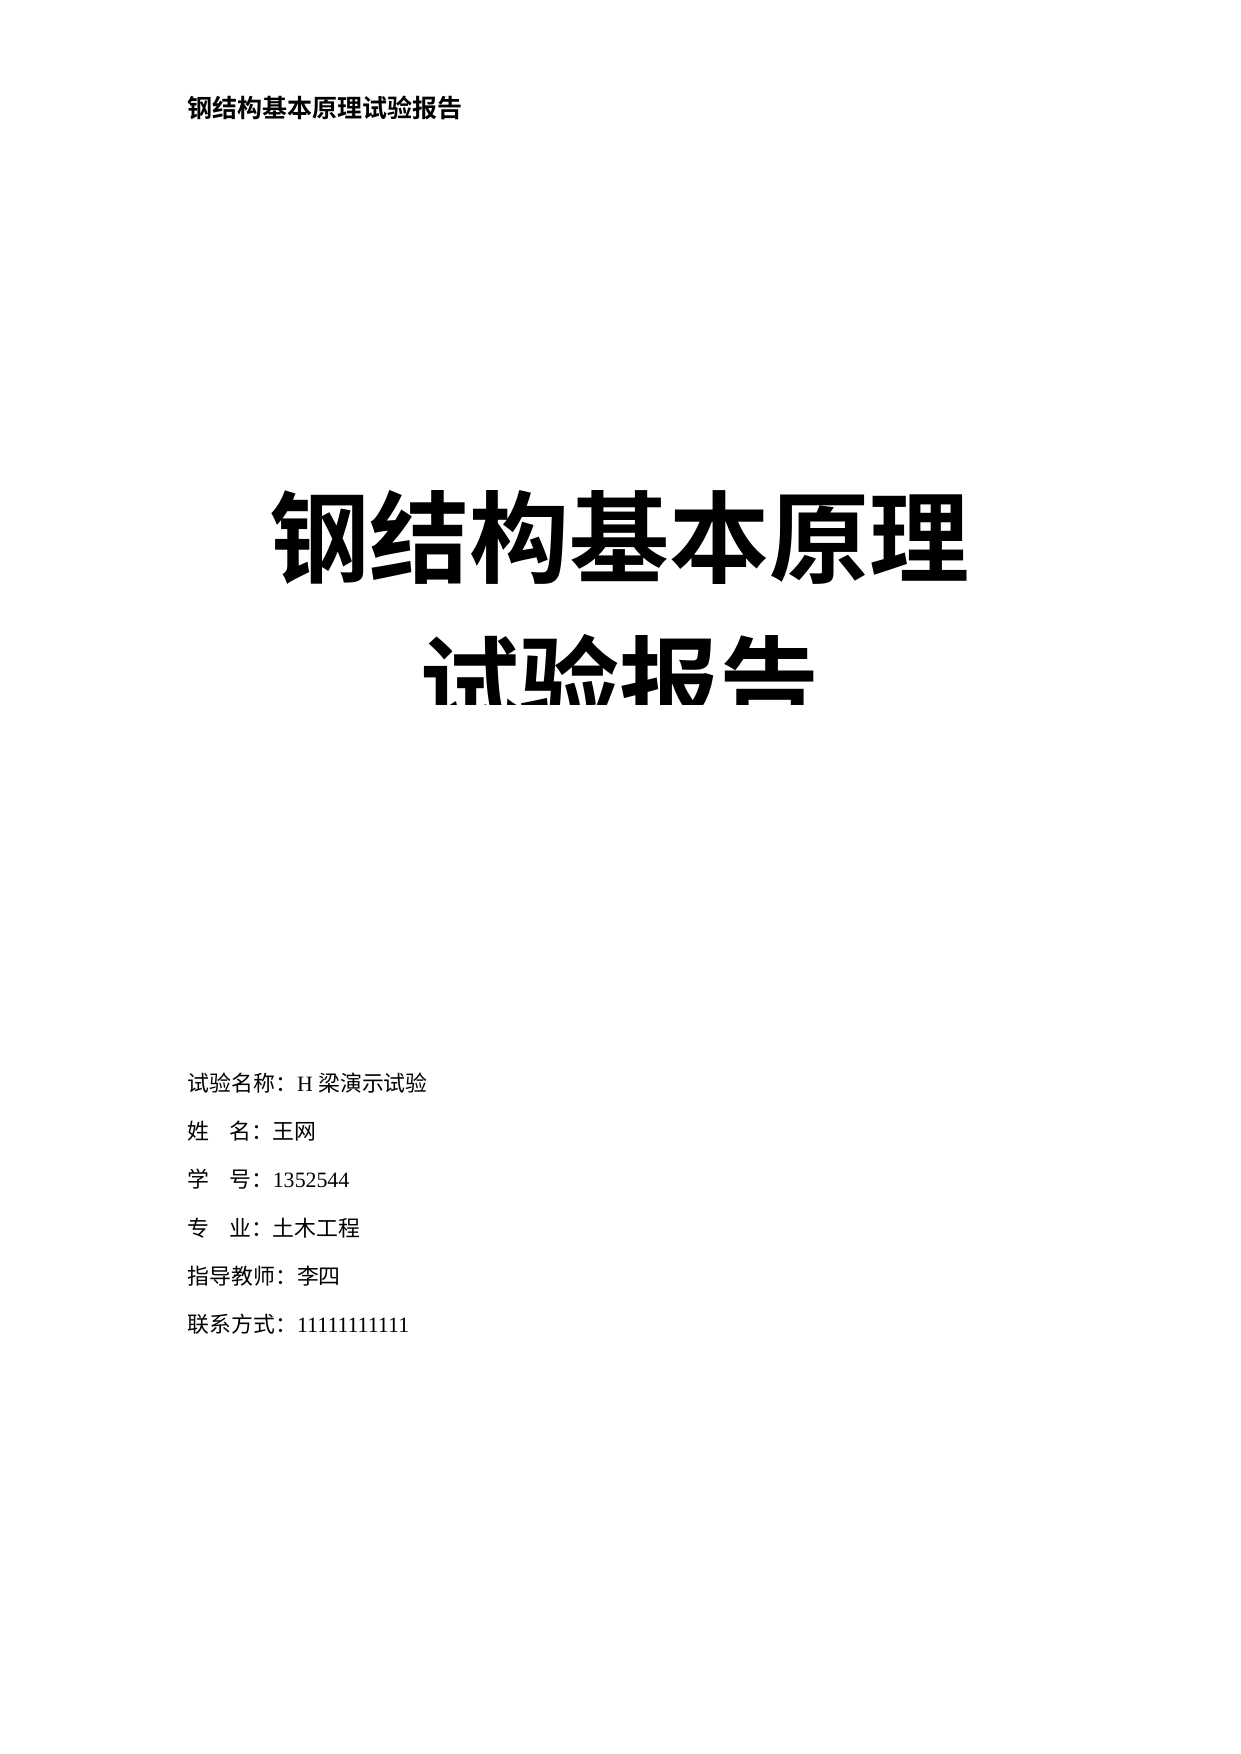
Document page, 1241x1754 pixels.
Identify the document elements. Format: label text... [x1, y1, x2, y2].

text 联系方式：11111111111 [187, 1307, 1053, 1339]
text 试验名称：H 梁演示试验 [187, 1065, 1053, 1098]
text 专 业：土木工程 [187, 1210, 1053, 1243]
text 姓 名：王网 [187, 1114, 1053, 1146]
text 指导教师：李四 [187, 1259, 1053, 1291]
text 学 号：1352544 [187, 1162, 1053, 1194]
